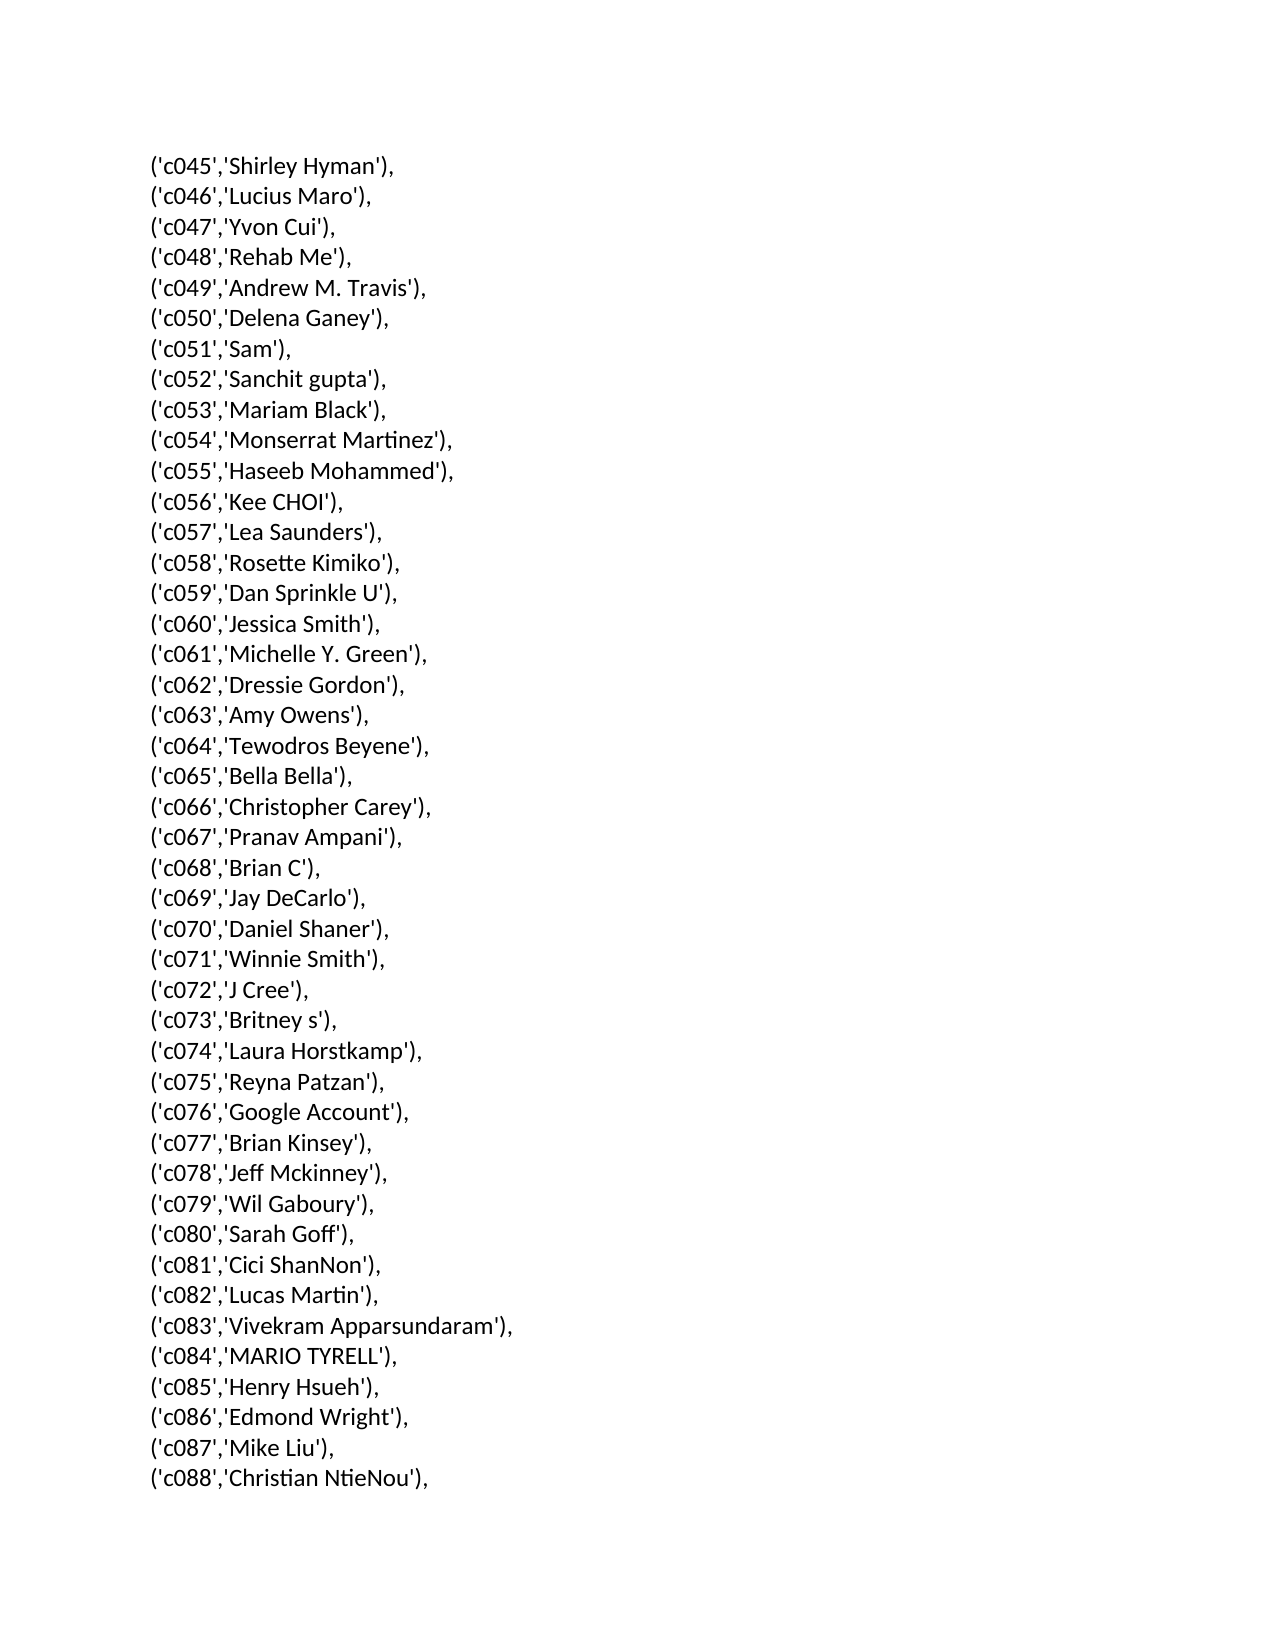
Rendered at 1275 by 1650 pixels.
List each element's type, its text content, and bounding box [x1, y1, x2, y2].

text ('c065','Bella Bella'), [150, 760, 1125, 791]
text ('c046','Lucius Maro'), [150, 181, 1125, 211]
text ('c085','Henry Hsueh'), [150, 1371, 1125, 1401]
text ('c079','Wil Gaboury'), [150, 1188, 1125, 1218]
text ('c081','Cici ShanNon'), [150, 1249, 1125, 1279]
text ('c061','Michelle Y. Green'), [150, 638, 1125, 669]
text ('c066','Christopher Carey'), [150, 791, 1125, 821]
text ('c071','Winnie Smith'), [150, 943, 1125, 974]
text ('c086','Edmond Wright'), [150, 1401, 1125, 1432]
text ('c063','Amy Owens'), [150, 699, 1125, 730]
text ('c049','Andrew M. Travis'), [150, 272, 1125, 303]
text ('c056','Kee CHOI'), [150, 486, 1125, 516]
text ('c088','Christian NtieNou'), [150, 1462, 1125, 1493]
text ('c054','Monserrat Martinez'), [150, 425, 1125, 455]
text ('c047','Yvon Cui'), [150, 211, 1125, 242]
text ('c058','Rosette Kimiko'), [150, 547, 1125, 577]
text ('c083','Vivekram Apparsundaram'), [150, 1310, 1125, 1340]
text ('c062','Dressie Gordon'), [150, 669, 1125, 699]
text ('c069','Jay DeCarlo'), [150, 882, 1125, 913]
text ('c064','Tewodros Beyene'), [150, 730, 1125, 760]
text ('c084','MARIO TYRELL'), [150, 1340, 1125, 1371]
text ('c067','Pranav Ampani'), [150, 821, 1125, 852]
text ('c076','Google Account'), [150, 1096, 1125, 1127]
text ('c045','Shirley Hyman'), [150, 150, 1125, 181]
text ('c053','Mariam Black'), [150, 394, 1125, 425]
text ('c060','Jessica Smith'), [150, 608, 1125, 638]
text ('c051','Sam'), [150, 333, 1125, 364]
text ('c068','Brian C'), [150, 852, 1125, 882]
text ('c055','Haseeb Mohammed'), [150, 455, 1125, 486]
text ('c077','Brian Kinsey'), [150, 1127, 1125, 1157]
text ('c087','Mike Liu'), [150, 1432, 1125, 1462]
text ('c070','Daniel Shaner'), [150, 913, 1125, 943]
text ('c082','Lucas Martin'), [150, 1279, 1125, 1310]
text ('c050','Delena Ganey'), [150, 303, 1125, 333]
text ('c078','Jeff Mckinney'), [150, 1157, 1125, 1188]
text ('c072','J Cree'), [150, 974, 1125, 1004]
text ('c075','Reyna Patzan'), [150, 1066, 1125, 1096]
text ('c074','Laura Horstkamp'), [150, 1035, 1125, 1066]
text ('c059','Dan Sprinkle U'), [150, 577, 1125, 608]
text ('c073','Britney s'), [150, 1004, 1125, 1035]
text ('c080','Sarah Goff'), [150, 1218, 1125, 1249]
text ('c057','Lea Saunders'), [150, 516, 1125, 547]
text ('c052','Sanchit gupta'), [150, 364, 1125, 394]
text ('c048','Rehab Me'), [150, 242, 1125, 272]
